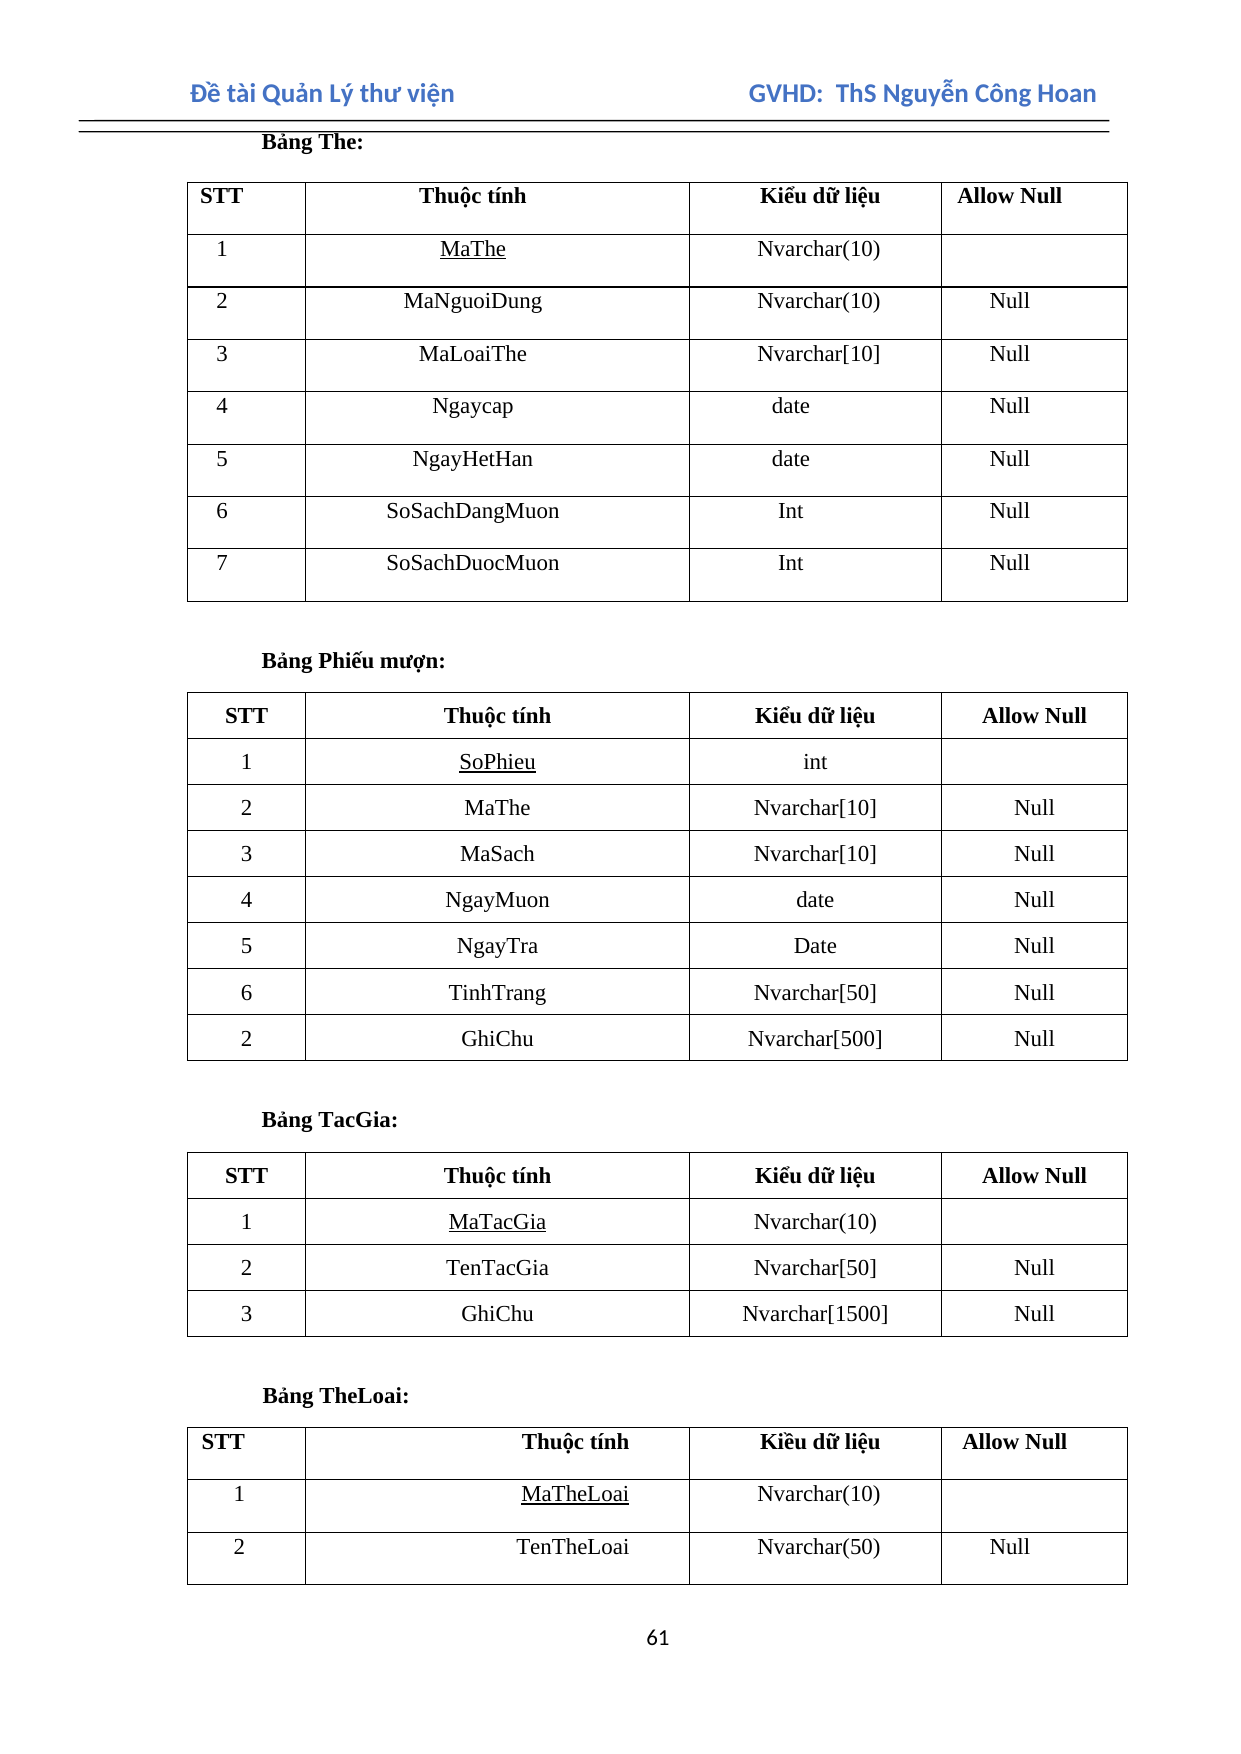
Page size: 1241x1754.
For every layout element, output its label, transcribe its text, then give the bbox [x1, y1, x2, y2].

table_cell SoSachDuocMuon [306, 549, 689, 601]
table_cell 6 [188, 969, 305, 1014]
table_header Thuộc tính [306, 1153, 689, 1198]
table_cell date [690, 445, 941, 496]
table_header Allow Null [942, 1153, 1127, 1198]
table_cell MaNguoiDung [306, 288, 689, 339]
table_cell Int [690, 497, 941, 548]
table_header Thuộc tính [306, 183, 689, 234]
table_header Kiểu dữ liệu [690, 183, 941, 234]
table_cell NgayHetHan [306, 445, 689, 496]
table_cell 1 [188, 739, 305, 784]
table_cell SoSachDangMuon [306, 497, 689, 548]
table_header Allow Null [942, 1428, 1127, 1479]
table_cell Null [942, 877, 1127, 922]
table_cell Nvarchar[10] [690, 831, 941, 876]
table_cell MaTheLoai [306, 1480, 689, 1532]
table_cell MaThe [306, 235, 689, 286]
table_cell 6 [188, 497, 305, 548]
table_cell Nvarchar(10) [690, 1480, 941, 1532]
table_cell Null [942, 1533, 1127, 1584]
table_cell Nvarchar[500] [690, 1015, 941, 1060]
table_cell 3 [188, 831, 305, 876]
table_cell Null [942, 340, 1127, 391]
table_cell int [690, 739, 941, 784]
table_cell MaLoaiThe [306, 340, 689, 391]
table_cell NgayTra [306, 923, 689, 968]
text Bảng TheLoai: [187, 1382, 1128, 1408]
table_cell 5 [188, 445, 305, 496]
table_header Kiểu dữ liệu [690, 1153, 941, 1198]
table_cell Nvarchar(10) [690, 235, 941, 286]
table_cell Null [942, 392, 1127, 443]
table_header Kiểu dữ liệu [690, 693, 941, 738]
table_cell [942, 1199, 1127, 1244]
table_cell TenTheLoai [306, 1533, 689, 1584]
table_cell Null [942, 445, 1127, 496]
table_cell Nvarchar(50) [690, 1533, 941, 1584]
table_cell MaSach [306, 831, 689, 876]
table_cell Null [942, 923, 1127, 968]
table_header STT [188, 693, 305, 738]
table_cell Nvarchar[50] [690, 1245, 941, 1290]
table_cell Nvarchar[10] [690, 340, 941, 391]
table_cell 2 [188, 785, 305, 830]
table_cell [942, 739, 1127, 784]
table_header Thuộc tính [306, 693, 689, 738]
table_cell Null [942, 969, 1127, 1014]
table_cell Null [942, 831, 1127, 876]
table_cell Nvarchar(10) [690, 1199, 941, 1244]
table_header Thuộc tính [306, 1428, 689, 1479]
table_header STT [188, 1153, 305, 1198]
table_cell 2 [188, 288, 305, 339]
table_header STT [188, 1428, 305, 1479]
table_cell GhiChu [306, 1291, 689, 1336]
table_header Kiều dữ liệu [690, 1428, 941, 1479]
table_cell Null [942, 1015, 1127, 1060]
table_cell [942, 235, 1127, 286]
table_cell Date [690, 923, 941, 968]
table_cell Int [690, 549, 941, 601]
table_cell 2 [188, 1533, 305, 1584]
table_header STT [188, 183, 305, 234]
table_cell GhiChu [306, 1015, 689, 1060]
table_cell Nvarchar[1500] [690, 1291, 941, 1336]
table_cell MaTacGia [306, 1199, 689, 1244]
table_cell TinhTrang [306, 969, 689, 1014]
table_cell Nvarchar(10) [690, 288, 941, 339]
table_cell date [690, 877, 941, 922]
text Bảng TacGia: [187, 1106, 1128, 1133]
table_cell 4 [188, 392, 305, 443]
table_cell 2 [188, 1015, 305, 1060]
table_cell SoPhieu [306, 739, 689, 784]
table_cell 7 [188, 549, 305, 601]
table_cell date [690, 392, 941, 443]
text Bảng Phiếu mượn: [187, 647, 1128, 673]
text Bảng The: [261, 128, 1078, 154]
table_cell Null [942, 1291, 1127, 1336]
table_header Allow Null [942, 693, 1127, 738]
table_cell NgayMuon [306, 877, 689, 922]
table_cell Null [942, 288, 1127, 339]
table_cell 1 [188, 1199, 305, 1244]
table_cell Null [942, 785, 1127, 830]
table_cell Nvarchar[50] [690, 969, 941, 1014]
table_cell Null [942, 497, 1127, 548]
table_cell 3 [188, 340, 305, 391]
table_cell 1 [188, 235, 305, 286]
table_header Allow Null [942, 183, 1127, 234]
table_cell 5 [188, 923, 305, 968]
table_cell [942, 1480, 1127, 1532]
table_cell Null [942, 549, 1127, 601]
table_cell Nvarchar[10] [690, 785, 941, 830]
table_cell 3 [188, 1291, 305, 1336]
table_cell 2 [188, 1245, 305, 1290]
table_cell Null [942, 1245, 1127, 1290]
table_cell 1 [188, 1480, 305, 1532]
table_cell MaThe [306, 785, 689, 830]
table_cell Ngaycap [306, 392, 689, 443]
table_cell TenTacGia [306, 1245, 689, 1290]
table_cell 4 [188, 877, 305, 922]
